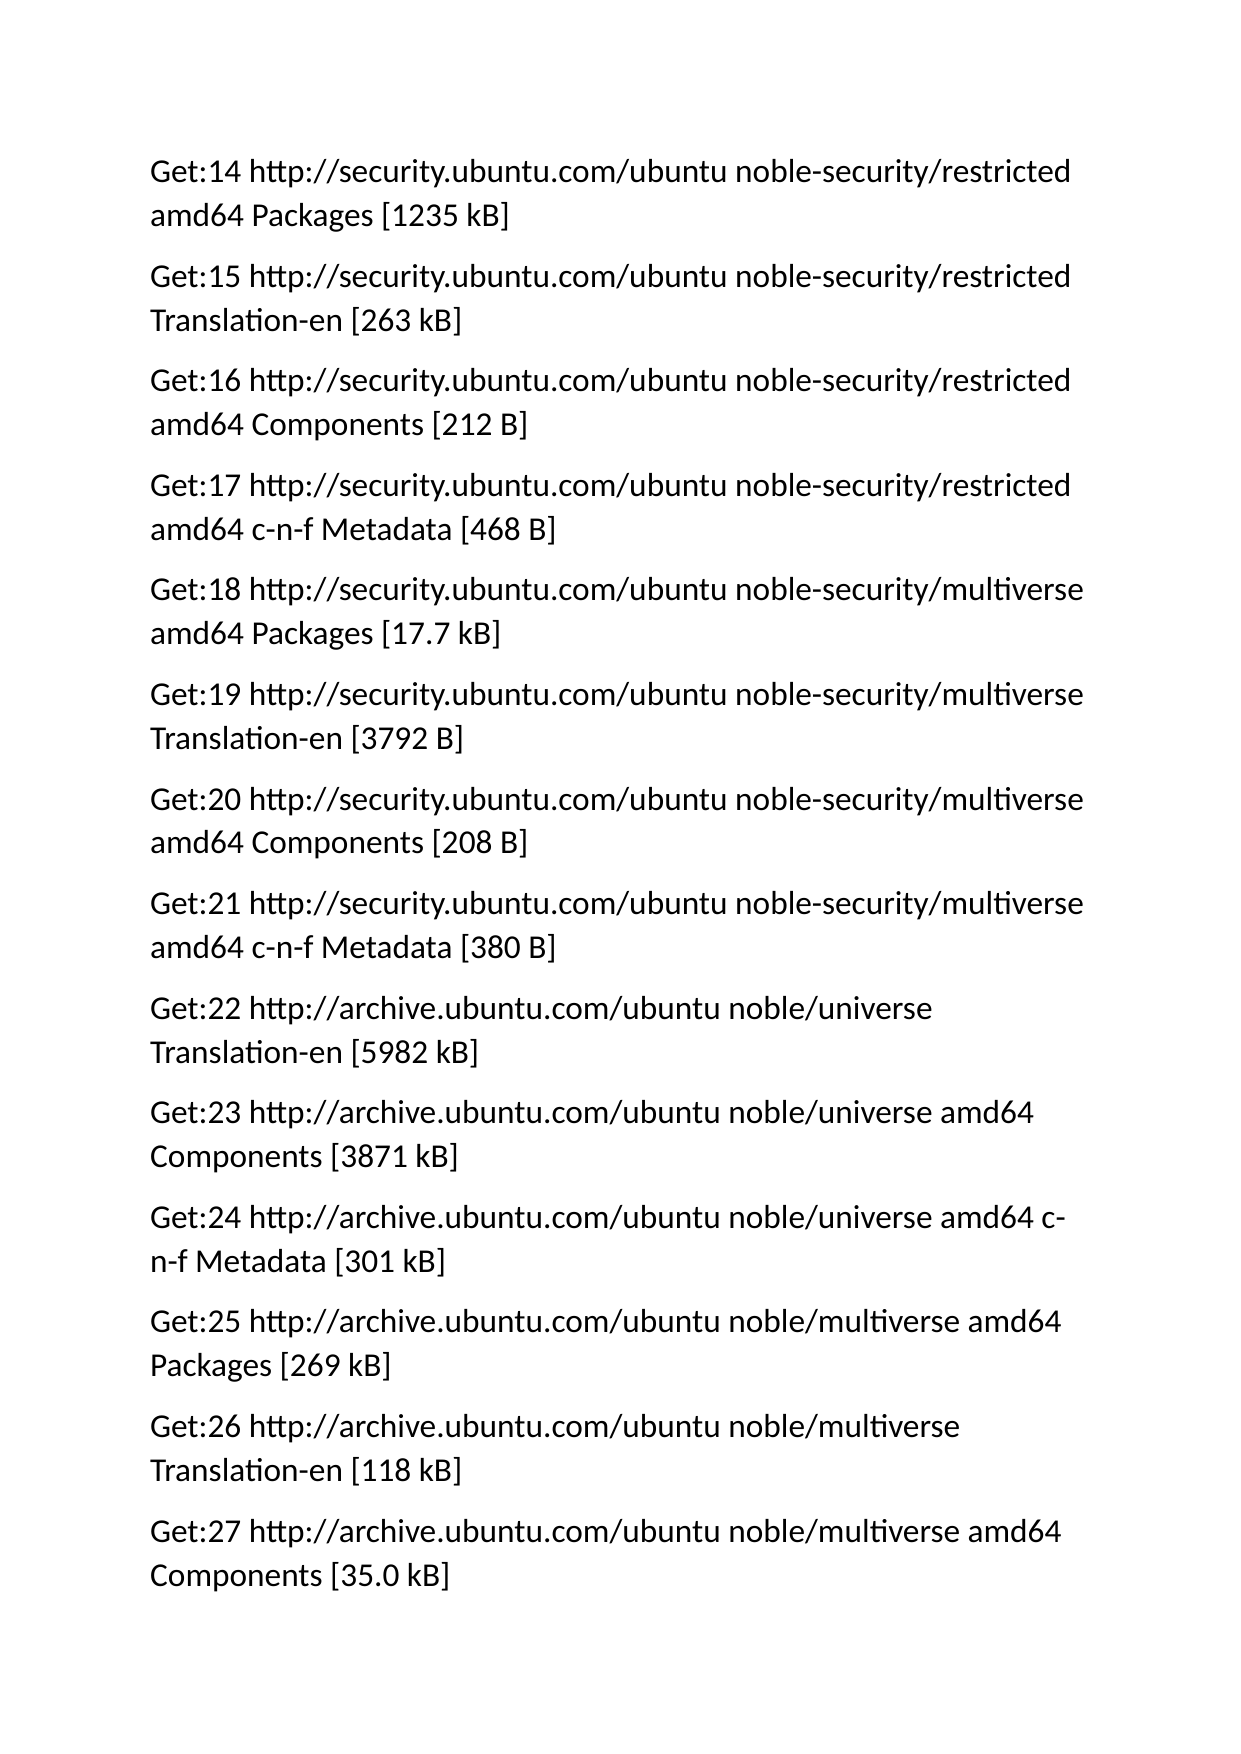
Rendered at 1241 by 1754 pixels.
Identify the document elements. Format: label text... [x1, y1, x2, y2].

text Get:24 http://archive.ubuntu.com/ubuntu noble/universe amd64 c-n-f Metadata [301 kB] [150, 1196, 1090, 1281]
text Get:22 http://archive.ubuntu.com/ubuntu noble/universe Translation-en [5982 kB] [150, 987, 1090, 1071]
text Get:17 http://security.ubuntu.com/ubuntu noble-security/restricted amd64 c-n-f Metadata [468 B] [150, 464, 1090, 548]
text Get:14 http://security.ubuntu.com/ubuntu noble-security/restricted amd64 Packages [1235 kB] [150, 150, 1090, 235]
text Get:20 http://security.ubuntu.com/ubuntu noble-security/multiverse amd64 Components [208 B] [150, 777, 1090, 862]
text Get:23 http://archive.ubuntu.com/ubuntu noble/universe amd64 Components [3871 kB] [150, 1091, 1090, 1176]
text Get:15 http://security.ubuntu.com/ubuntu noble-security/restricted Translation-en [263 kB] [150, 254, 1090, 339]
text Get:19 http://security.ubuntu.com/ubuntu noble-security/multiverse Translation-en [3792 B] [150, 673, 1090, 758]
text Get:26 http://archive.ubuntu.com/ubuntu noble/multiverse Translation-en [118 kB] [150, 1405, 1090, 1490]
text Get:21 http://security.ubuntu.com/ubuntu noble-security/multiverse amd64 c-n-f Metadata [380 B] [150, 882, 1090, 967]
text Get:27 http://archive.ubuntu.com/ubuntu noble/multiverse amd64 Components [35.0 kB] [150, 1509, 1090, 1594]
text Get:25 http://archive.ubuntu.com/ubuntu noble/multiverse amd64 Packages [269 kB] [150, 1300, 1090, 1385]
text Get:16 http://security.ubuntu.com/ubuntu noble-security/restricted amd64 Components [212 B] [150, 359, 1090, 444]
text Get:18 http://security.ubuntu.com/ubuntu noble-security/multiverse amd64 Packages [17.7 kB] [150, 568, 1090, 653]
